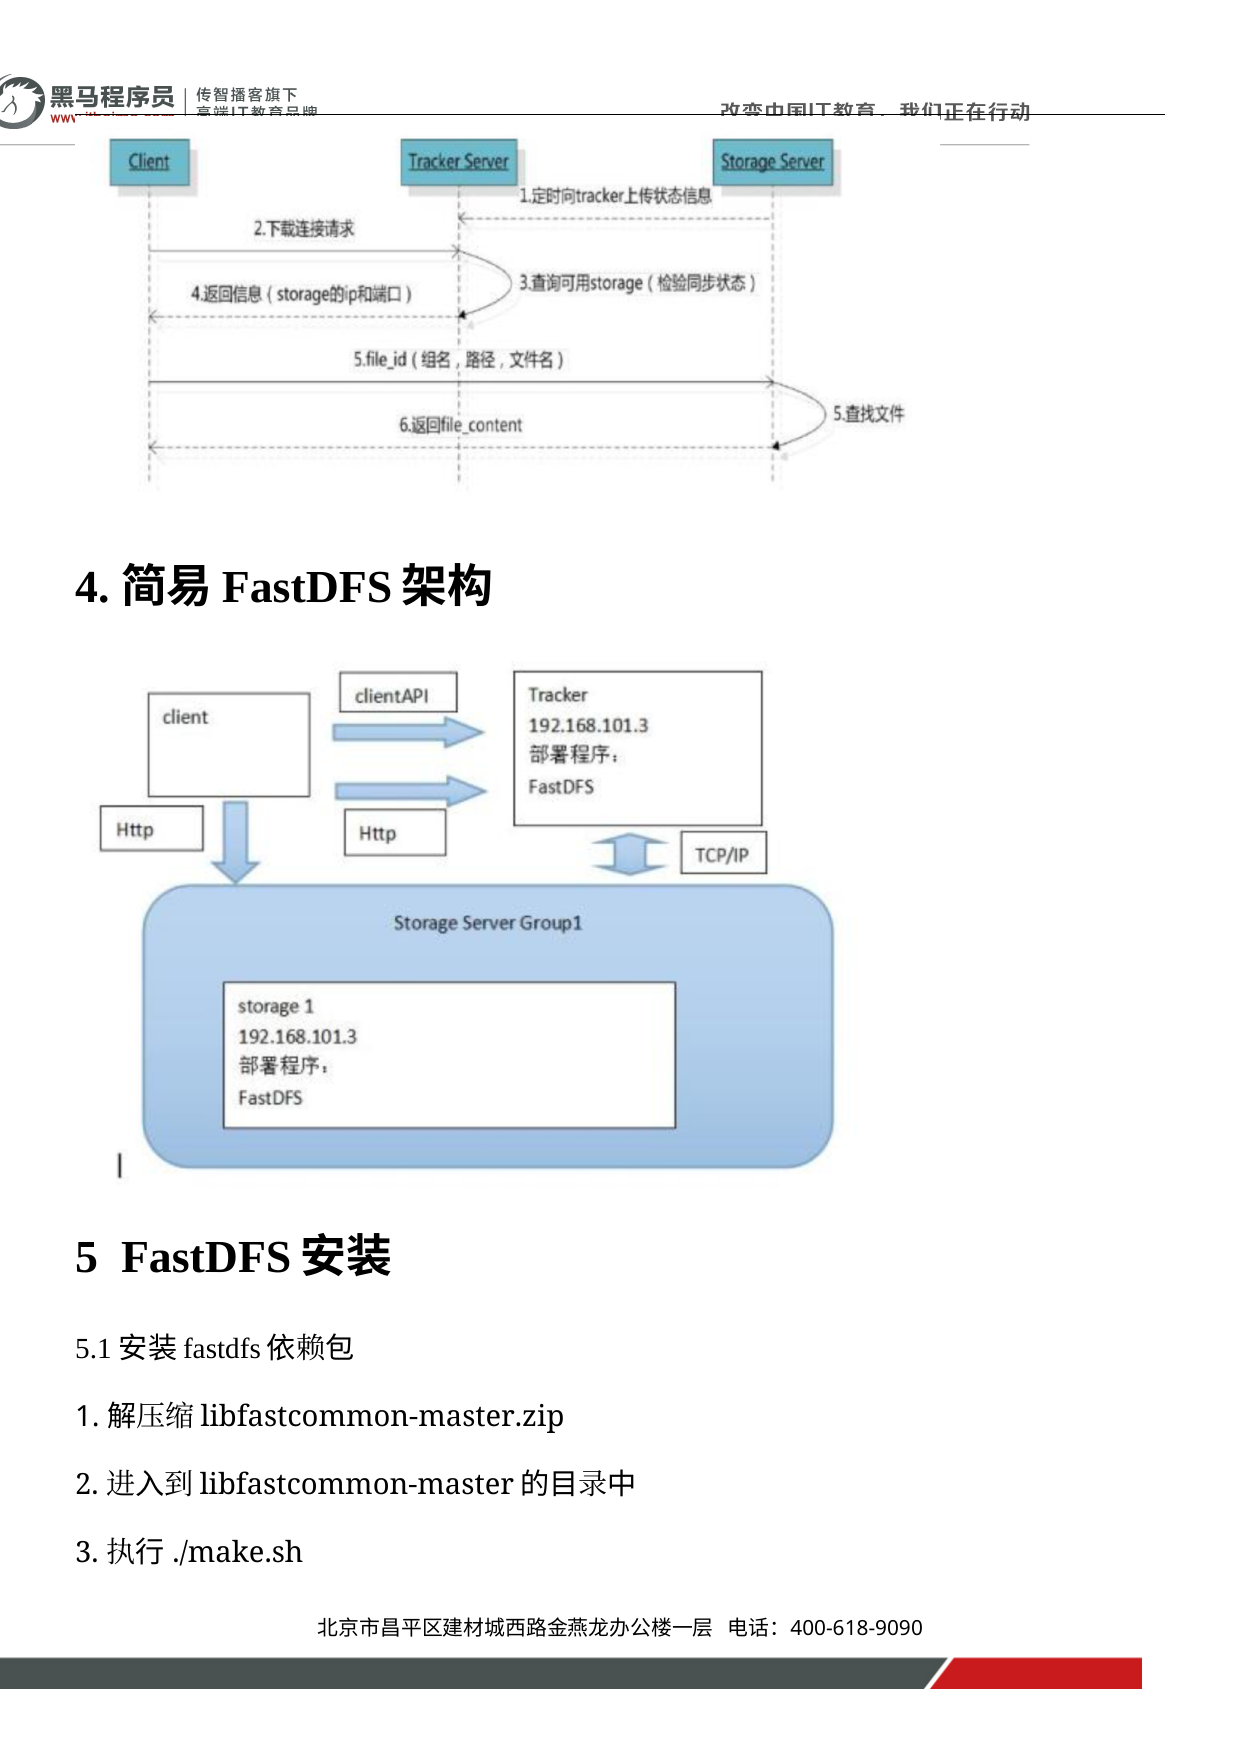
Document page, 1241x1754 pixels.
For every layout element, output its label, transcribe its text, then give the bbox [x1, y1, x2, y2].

picture [75, 641, 863, 1212]
picture [0, 1599, 1143, 1689]
text 5 FastDFS安装 [75, 1219, 1165, 1287]
text 5.1 安装fastdfs依赖包 [75, 1312, 1165, 1380]
picture [0, 3, 1133, 520]
text 2. 进入到libfastcommon-master的目录中 [75, 1448, 1165, 1516]
text 1. 解压缩libfastcommon-master.zip [75, 1380, 1165, 1448]
text 4. 简易FastDFS架构 [75, 549, 1165, 617]
text 3. 执行 ./make.sh [75, 1516, 1165, 1583]
